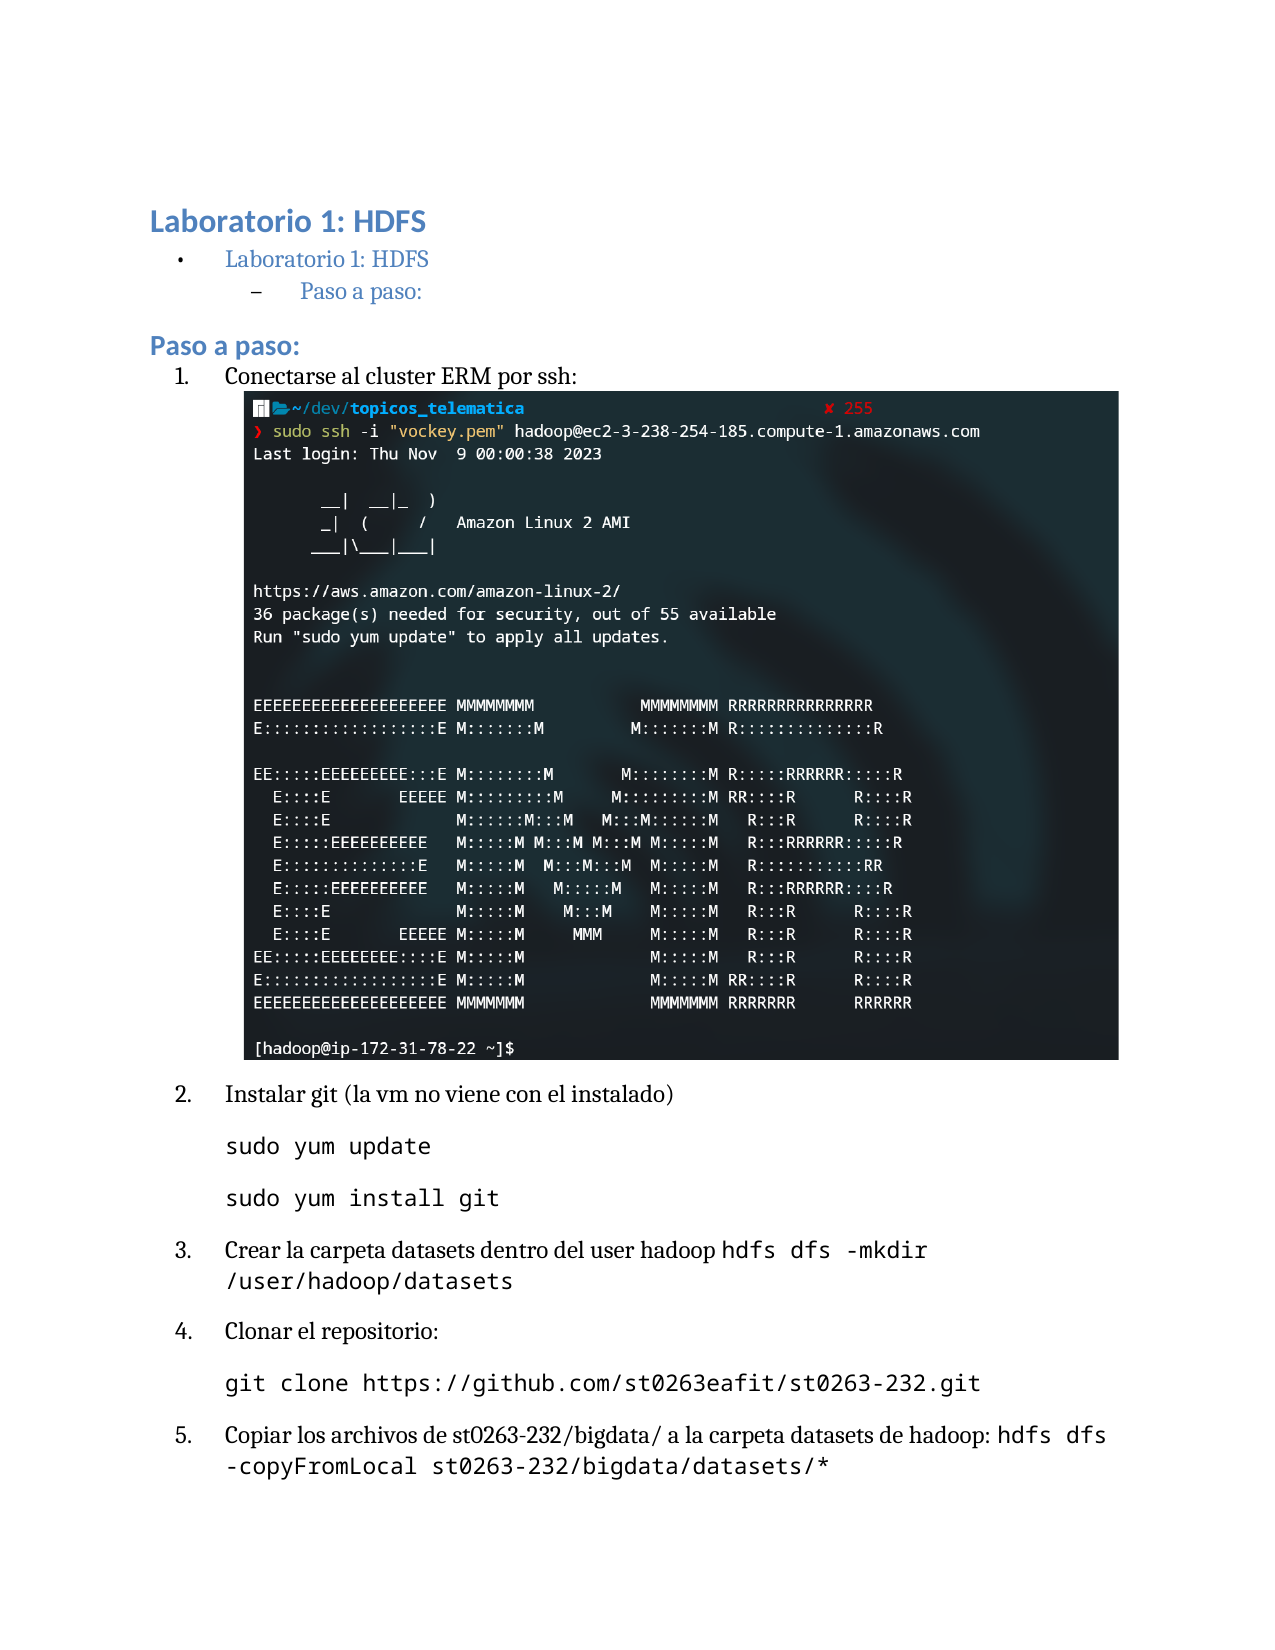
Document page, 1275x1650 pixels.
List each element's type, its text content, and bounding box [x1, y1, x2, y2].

list git clone https://github.com/st0263eafit/st0263-232.git [175, 1367, 1125, 1398]
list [175, 1419, 1125, 1481]
list Instalar git (la vm no viene con el instalado) [175, 1080, 1125, 1109]
subtitle Laboratorio 1: HDFS [150, 200, 1125, 241]
list Crear la carpeta datasets dentro del user hadoop hdfs dfs -mkdir /user/hadoop/datasets [175, 1234, 1125, 1296]
subtitle Paso a paso: [150, 327, 1125, 362]
list sudo yum install git [175, 1182, 1125, 1213]
list sudo yum update [175, 1130, 1125, 1161]
picture [243, 391, 1119, 1060]
list Clonar el repositorio: [175, 1317, 1125, 1346]
list Laboratorio 1: HDFS [175, 244, 1125, 273]
list Paso a paso: [250, 277, 1125, 306]
